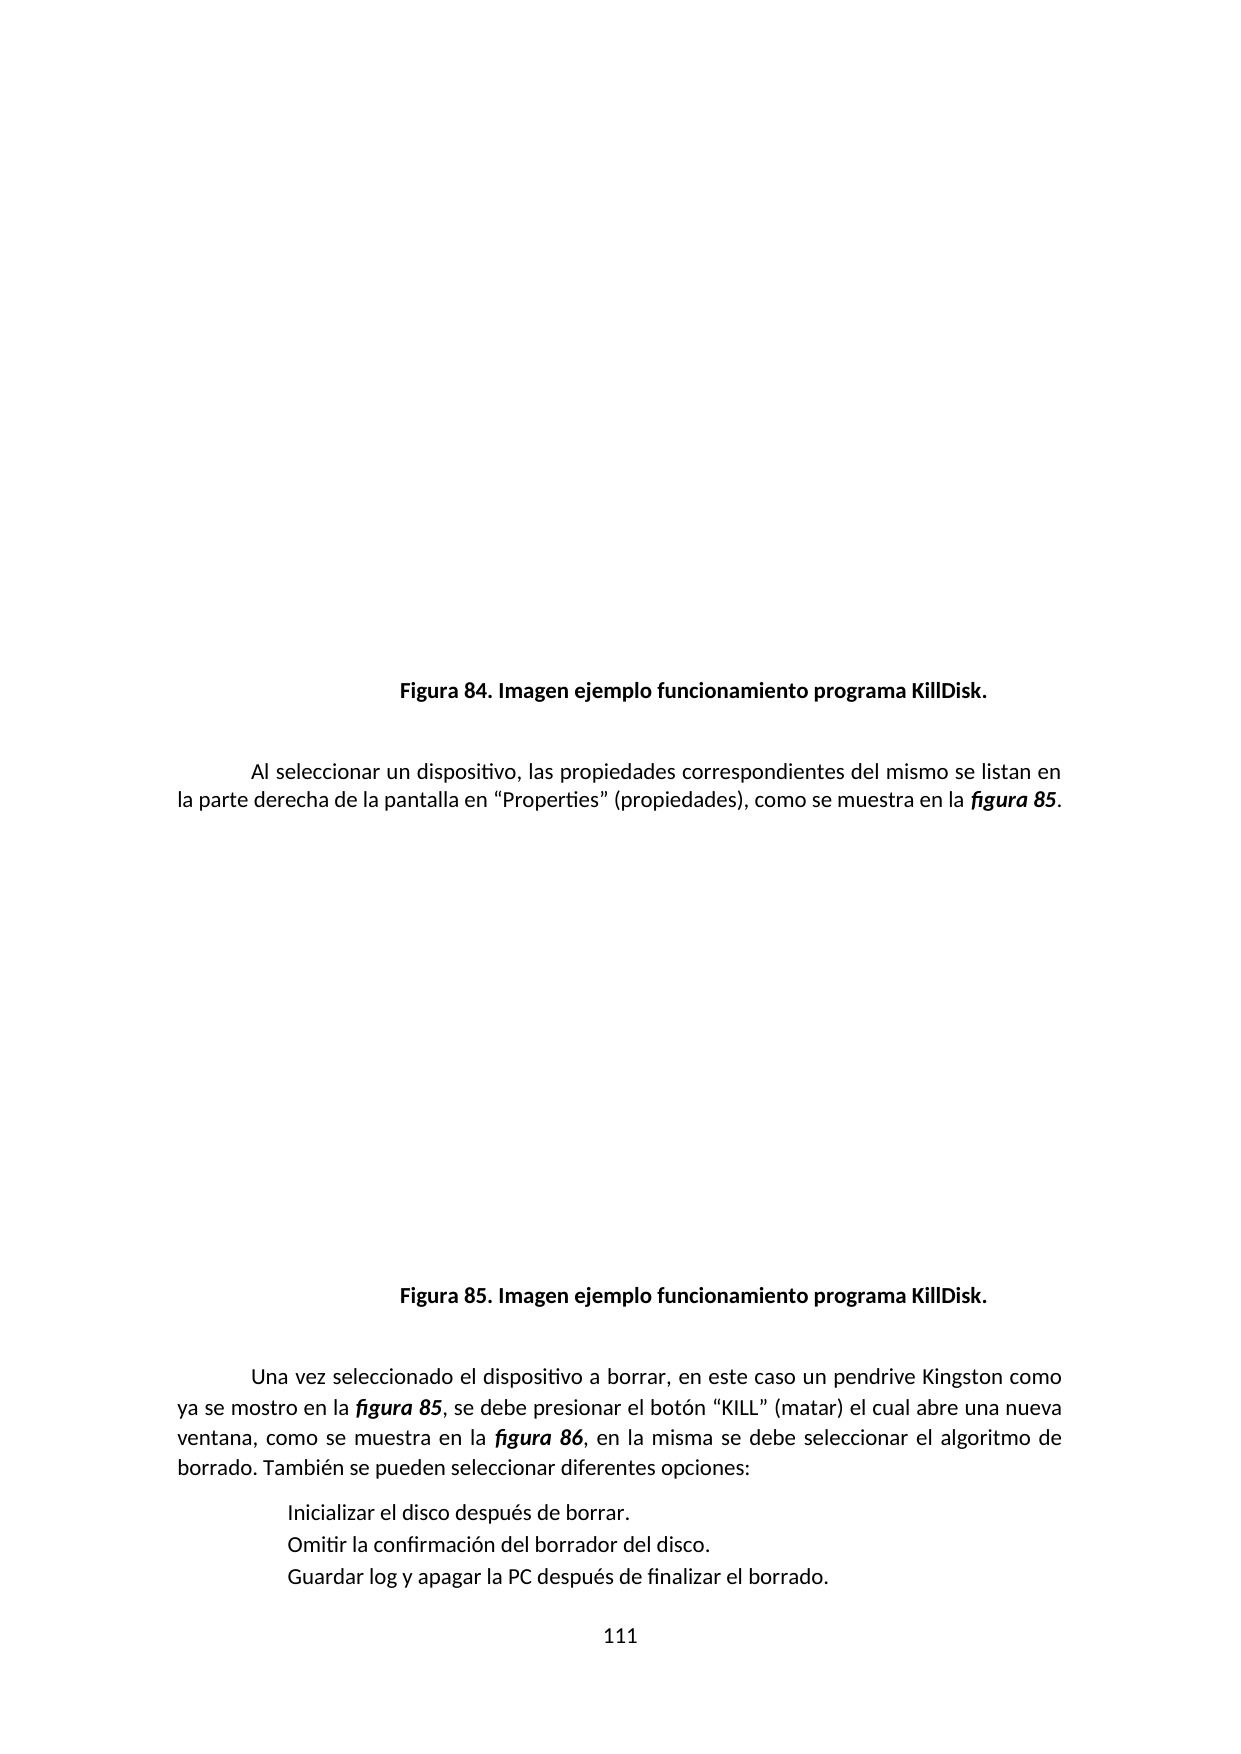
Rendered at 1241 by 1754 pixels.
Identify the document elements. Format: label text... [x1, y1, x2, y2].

text Figura 85. Imagen ejemplo funcionamiento programa KillDisk. [400, 1281, 1090, 1309]
text Guardar log y apagar la PC después de finalizar el borrado. [287, 1562, 1090, 1590]
text Una vez seleccionado el dispositivo a borrar, en este caso un pendrive Kingston como ya se mostro en la figura 85, se debe presionar el botón “KILL” (matar) el cual abre una nueva ventana, como se muestra en la figura 86, en la misma se debe seleccionar el algoritmo de borrado. También se pueden seleccionar diferentes opciones: [177, 1362, 1063, 1481]
text Omitir la confirmación del borrador del disco. [287, 1530, 1090, 1558]
text Figura 84. Imagen ejemplo funcionamiento programa KillDisk. [400, 676, 1090, 704]
text Al seleccionar un dispositivo, las propiedades correspondientes del mismo se listan en la parte derecha de la pantalla en “Properties” (propiedades), como se muestra en la figura 85. [177, 758, 1063, 813]
text Inicializar el disco después de borrar. [287, 1498, 1090, 1526]
text 111 [150, 1621, 1090, 1649]
